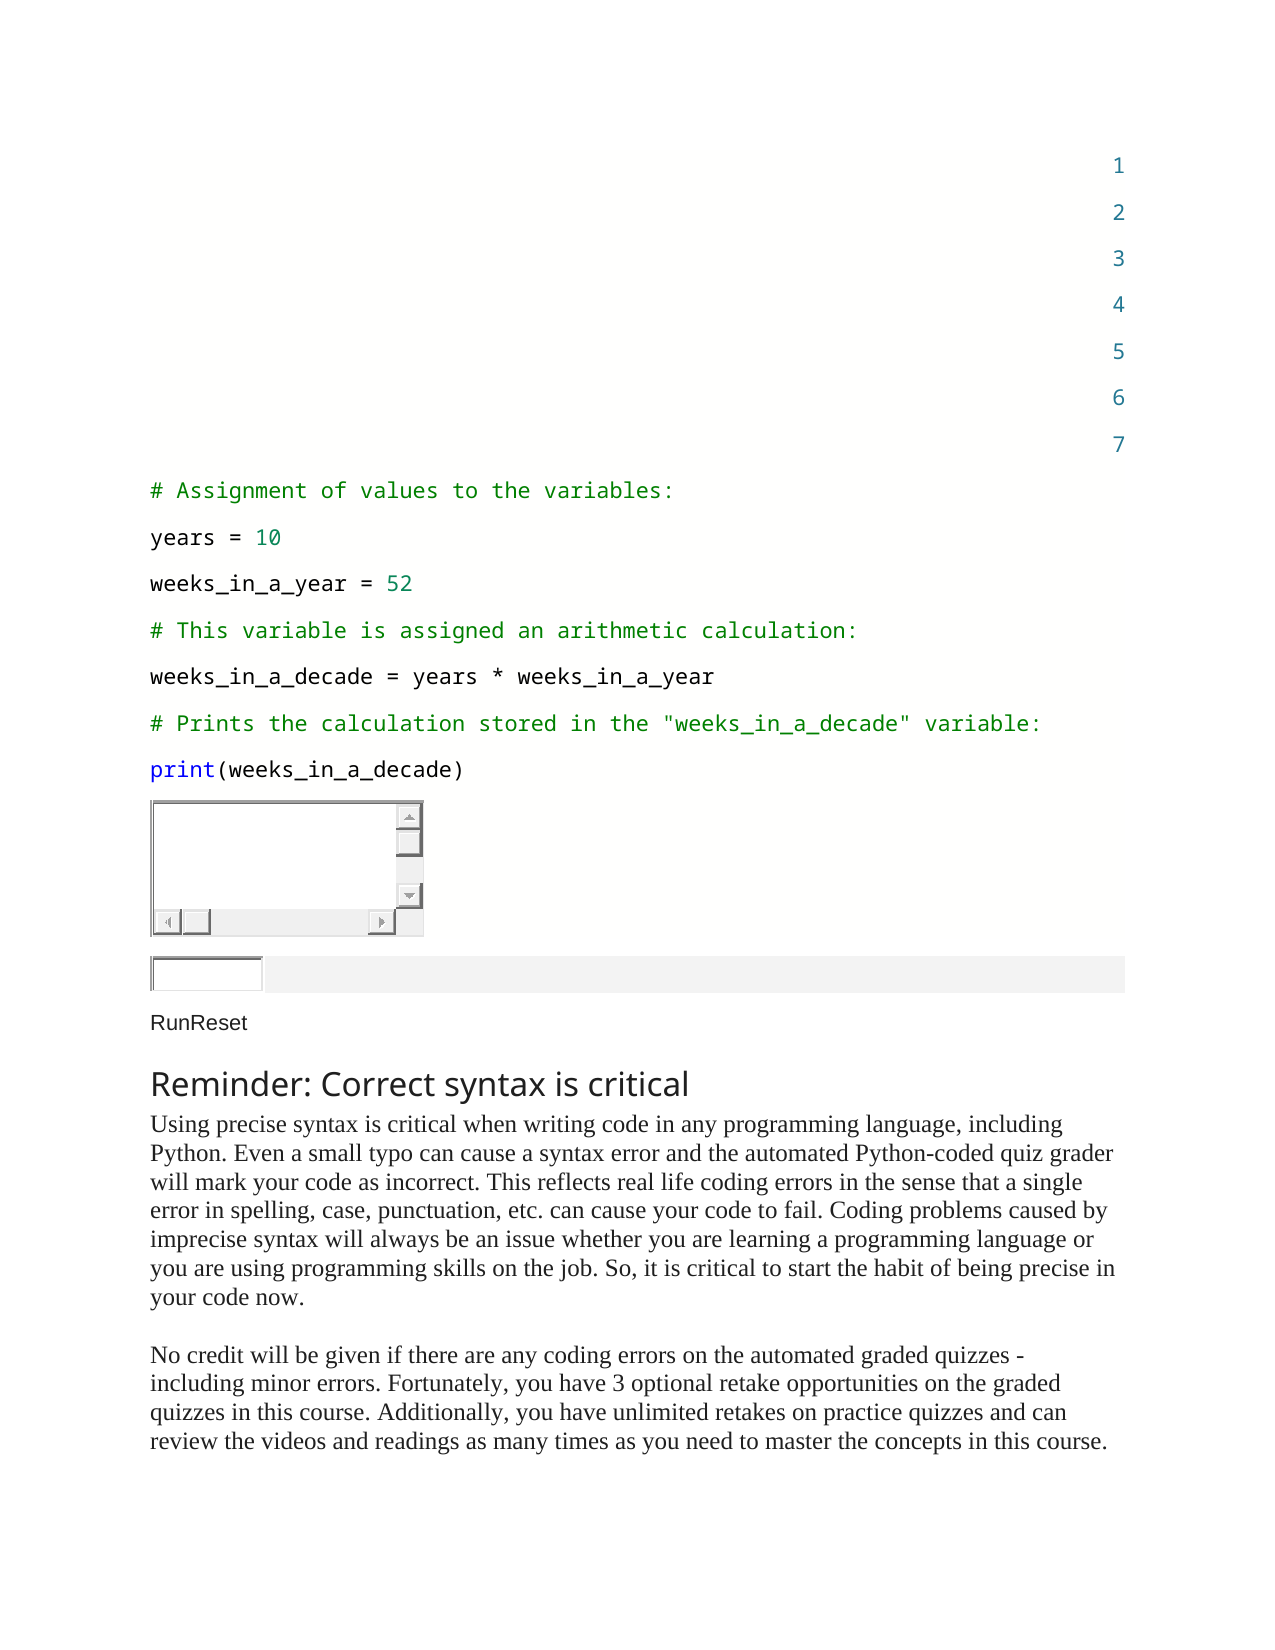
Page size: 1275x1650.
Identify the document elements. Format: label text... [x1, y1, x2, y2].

text 1 [150, 150, 1125, 180]
text # This variable is assigned an arithmetic calculation: [150, 614, 1125, 644]
text 3 [150, 243, 1125, 273]
text years = 10 [150, 522, 1125, 551]
text weeks_in_a_decade = years * weeks_in_a_year [150, 661, 1125, 691]
text No credit will be given if there are any coding errors on the automated graded quizzes - including minor errors. Fortunately, you have 3 optional retake opportunities on the graded quizzes in this course. Additionally, you have unlimited retakes on practice quizzes and can review the videos and readings as many times as you need to master the concepts in this course. [150, 1340, 1125, 1455]
subtitle Reminder: Correct syntax is critical [150, 1060, 1125, 1106]
text 5 [150, 336, 1125, 366]
text # Prints the calculation stored in the "weeks_in_a_decade" variable: [150, 707, 1125, 737]
text Using precise syntax is critical when writing code in any programming language, including Python. Even a small typo can cause a syntax error and the automated Python-coded quiz grader will mark your code as incorrect. This reflects real life coding errors in the sense that a single error in spelling, case, punctuation, etc. can cause your code to fail. Coding problems caused by imprecise syntax will always be an issue whether you are learning a programming language or you are using programming skills on the job. So, it is critical to start the habit of being precise in your code now. [150, 1109, 1125, 1311]
text # Assignment of values to the variables: [150, 475, 1125, 505]
text 6 [150, 382, 1125, 412]
text weeks_in_a_year = 52 [150, 568, 1125, 598]
text 2 [150, 196, 1125, 226]
text 4 [150, 289, 1125, 319]
text 7 [150, 429, 1125, 458]
text RunReset [150, 1010, 1125, 1035]
text print(weeks_in_a_decade) [150, 754, 1125, 784]
